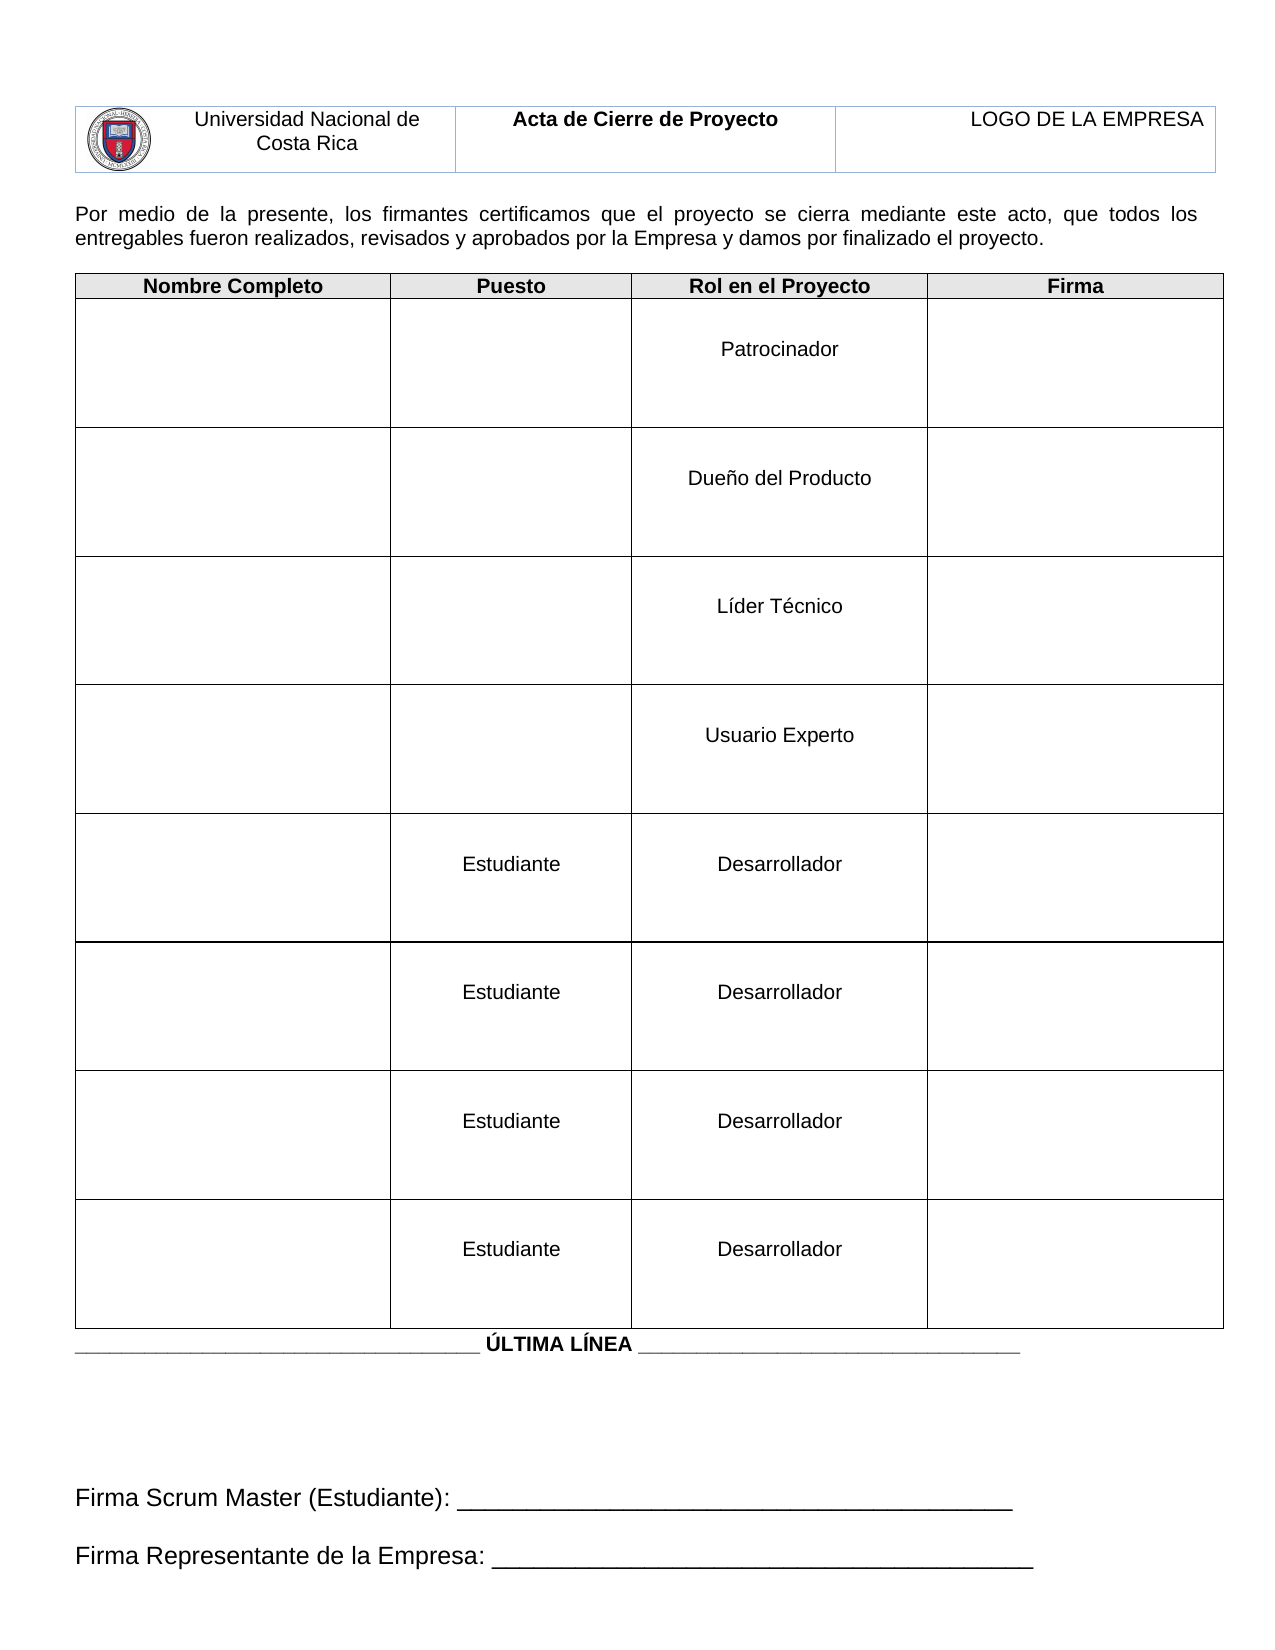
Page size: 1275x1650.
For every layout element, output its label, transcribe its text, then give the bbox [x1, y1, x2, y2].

table_cell Estudiante [391, 814, 631, 941]
table_cell Desarrollador [632, 943, 927, 1070]
table_cell [928, 557, 1223, 684]
picture [86, 107, 152, 172]
table_cell Desarrollador [632, 1200, 927, 1327]
table_cell Dueño del Producto [632, 428, 927, 556]
table_cell [928, 943, 1223, 1070]
text Por medio de la presente, los firmantes certificamos que el proyecto se cierra mediante este acto, que todos los entregables fueron realizados, revisados y aprobados por la Empresa y damos por finalizado el proyecto. [75, 201, 1200, 249]
table_cell Estudiante [391, 1071, 631, 1199]
table_cell [928, 299, 1223, 427]
table_cell Líder Técnico [632, 557, 927, 684]
table_cell [391, 299, 631, 427]
table_cell [391, 685, 631, 813]
table_cell [76, 428, 390, 556]
table_cell Desarrollador [632, 1071, 927, 1199]
table_cell Desarrollador [632, 814, 927, 941]
table_cell [76, 1200, 390, 1327]
table_cell [391, 428, 631, 556]
table_cell Estudiante [391, 1200, 631, 1327]
table_cell Estudiante [391, 943, 631, 1070]
table_cell [76, 685, 390, 813]
table_cell [928, 1071, 1223, 1199]
table_header Nombre Completo [76, 274, 390, 298]
table_header Rol en el Proyecto [632, 274, 927, 298]
table_cell [76, 1071, 390, 1199]
table_cell [76, 943, 390, 1070]
table_cell Patrocinador [632, 299, 927, 427]
table_cell [928, 428, 1223, 556]
table_cell [76, 299, 390, 427]
table_header Firma [928, 274, 1223, 298]
table_cell [391, 557, 631, 684]
table_cell [928, 1200, 1223, 1327]
table_cell [928, 685, 1223, 813]
table_cell [76, 557, 390, 684]
table_cell [76, 814, 390, 941]
table_cell Usuario Experto [632, 685, 927, 813]
table_header Puesto [391, 274, 631, 298]
table_cell [928, 814, 1223, 941]
